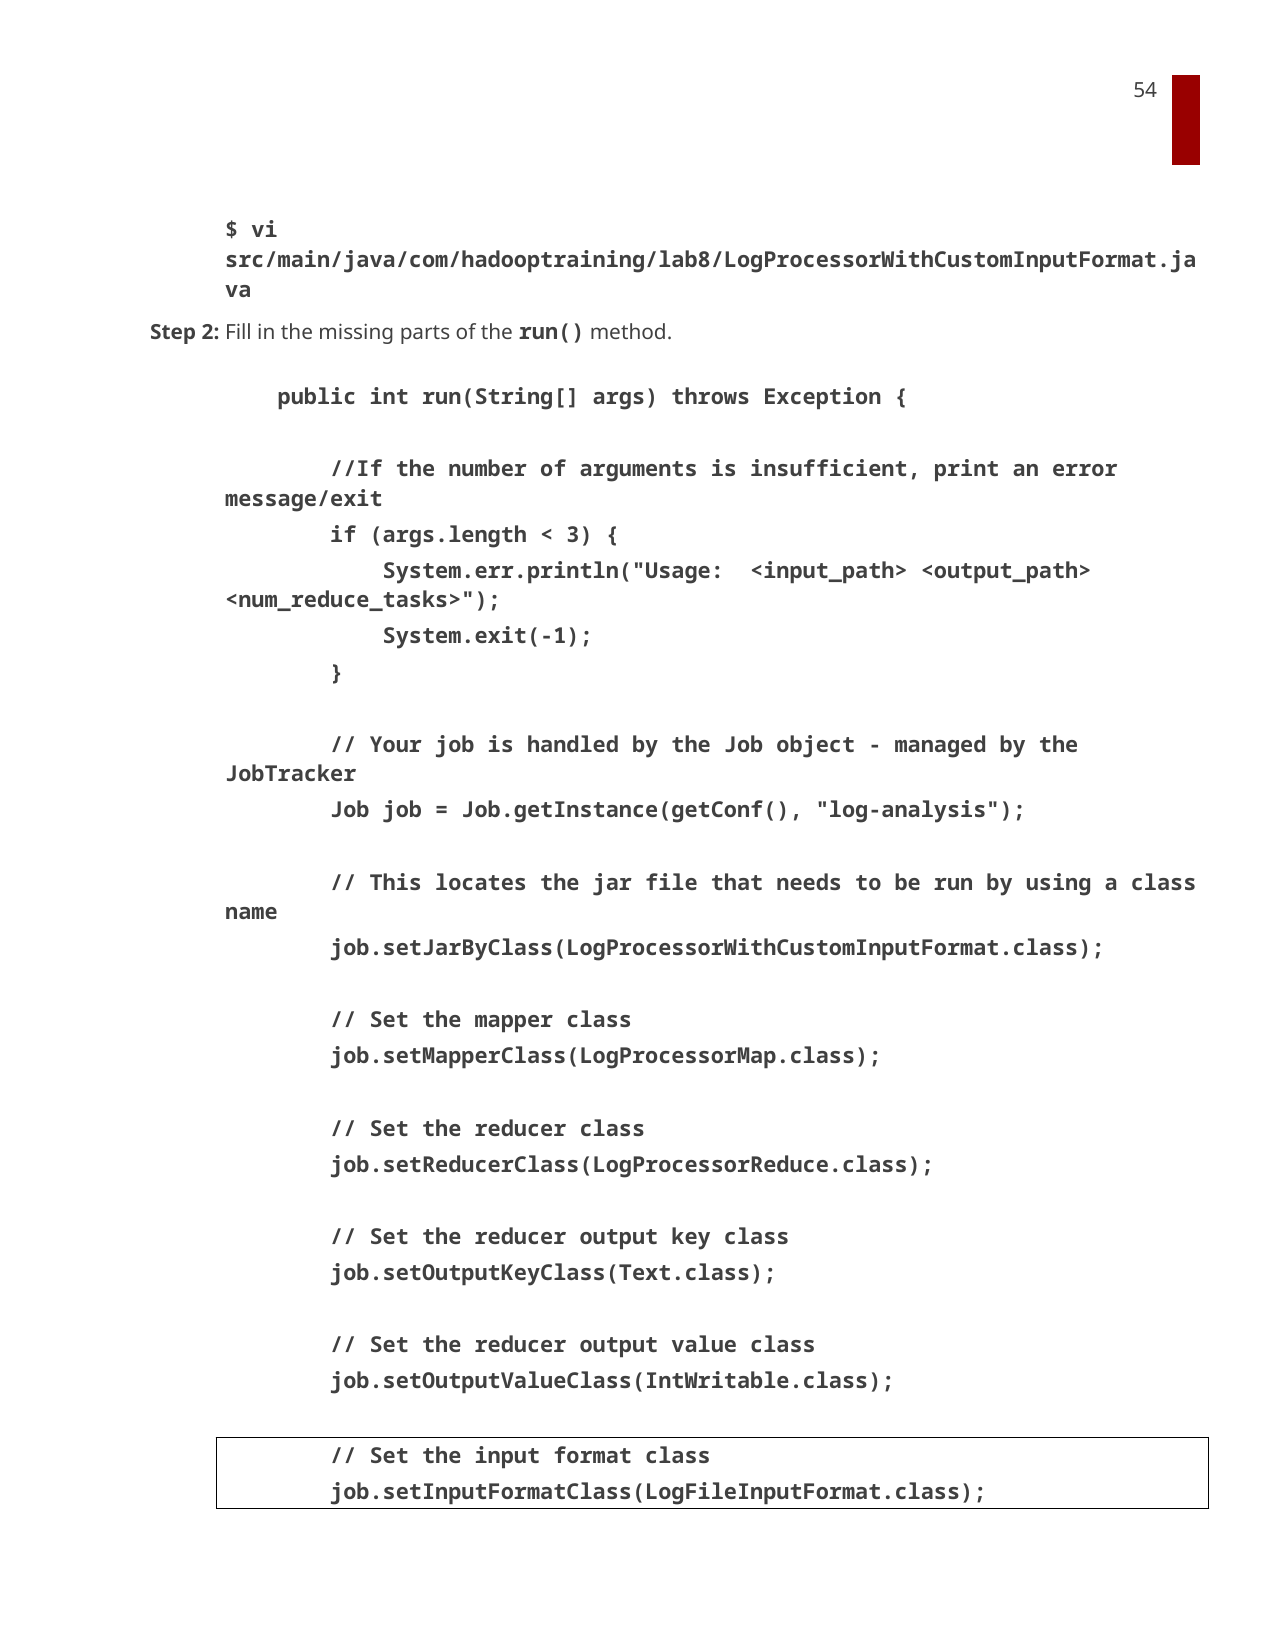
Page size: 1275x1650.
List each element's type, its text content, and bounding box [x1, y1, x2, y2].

text job.setInputFormatClass(LogFileInputFormat.class); [217, 1473, 1208, 1508]
text public int run(String[] args) throws Exception { [225, 381, 1200, 410]
text job.setJarByClass(LogProcessorWithCustomInputFormat.class); [225, 932, 1200, 962]
text System.err.println("Usage: <input_path> <output_path> <num_reduce_tasks>"); [225, 554, 1200, 614]
text // Set the reducer class [225, 1112, 1200, 1142]
text job.setMapperClass(LogProcessorMap.class); [225, 1040, 1200, 1070]
text // Set the mapper class [225, 1004, 1200, 1034]
text Job job = Job.getInstance(getConf(), "log-analysis"); [225, 794, 1200, 824]
text job.setReducerClass(LogProcessorReduce.class); [225, 1148, 1200, 1178]
text if (args.length < 3) { [225, 518, 1200, 548]
text // Set the reducer output value class [225, 1329, 1200, 1358]
text $ vi src/main/java/com/hadooptraining/lab8/LogProcessorWithCustomInputFormat.java [225, 214, 1200, 304]
text job.setOutputValueClass(IntWritable.class); [225, 1365, 1200, 1394]
text // Set the input format class [217, 1438, 1208, 1470]
text // Set the reducer output key class [225, 1221, 1200, 1250]
text // This locates the jar file that needs to be run by using a class name [225, 866, 1200, 926]
list Step 2: Fill in the missing parts of the run() method. [150, 316, 1200, 346]
text System.exit(-1); [225, 620, 1200, 650]
text } [225, 656, 1200, 686]
text //If the number of arguments is insufficient, print an error message/exit [225, 453, 1200, 512]
text // Your job is handled by the Job object - managed by the JobTracker [225, 728, 1200, 788]
text job.setOutputKeyClass(Text.class); [225, 1257, 1200, 1286]
